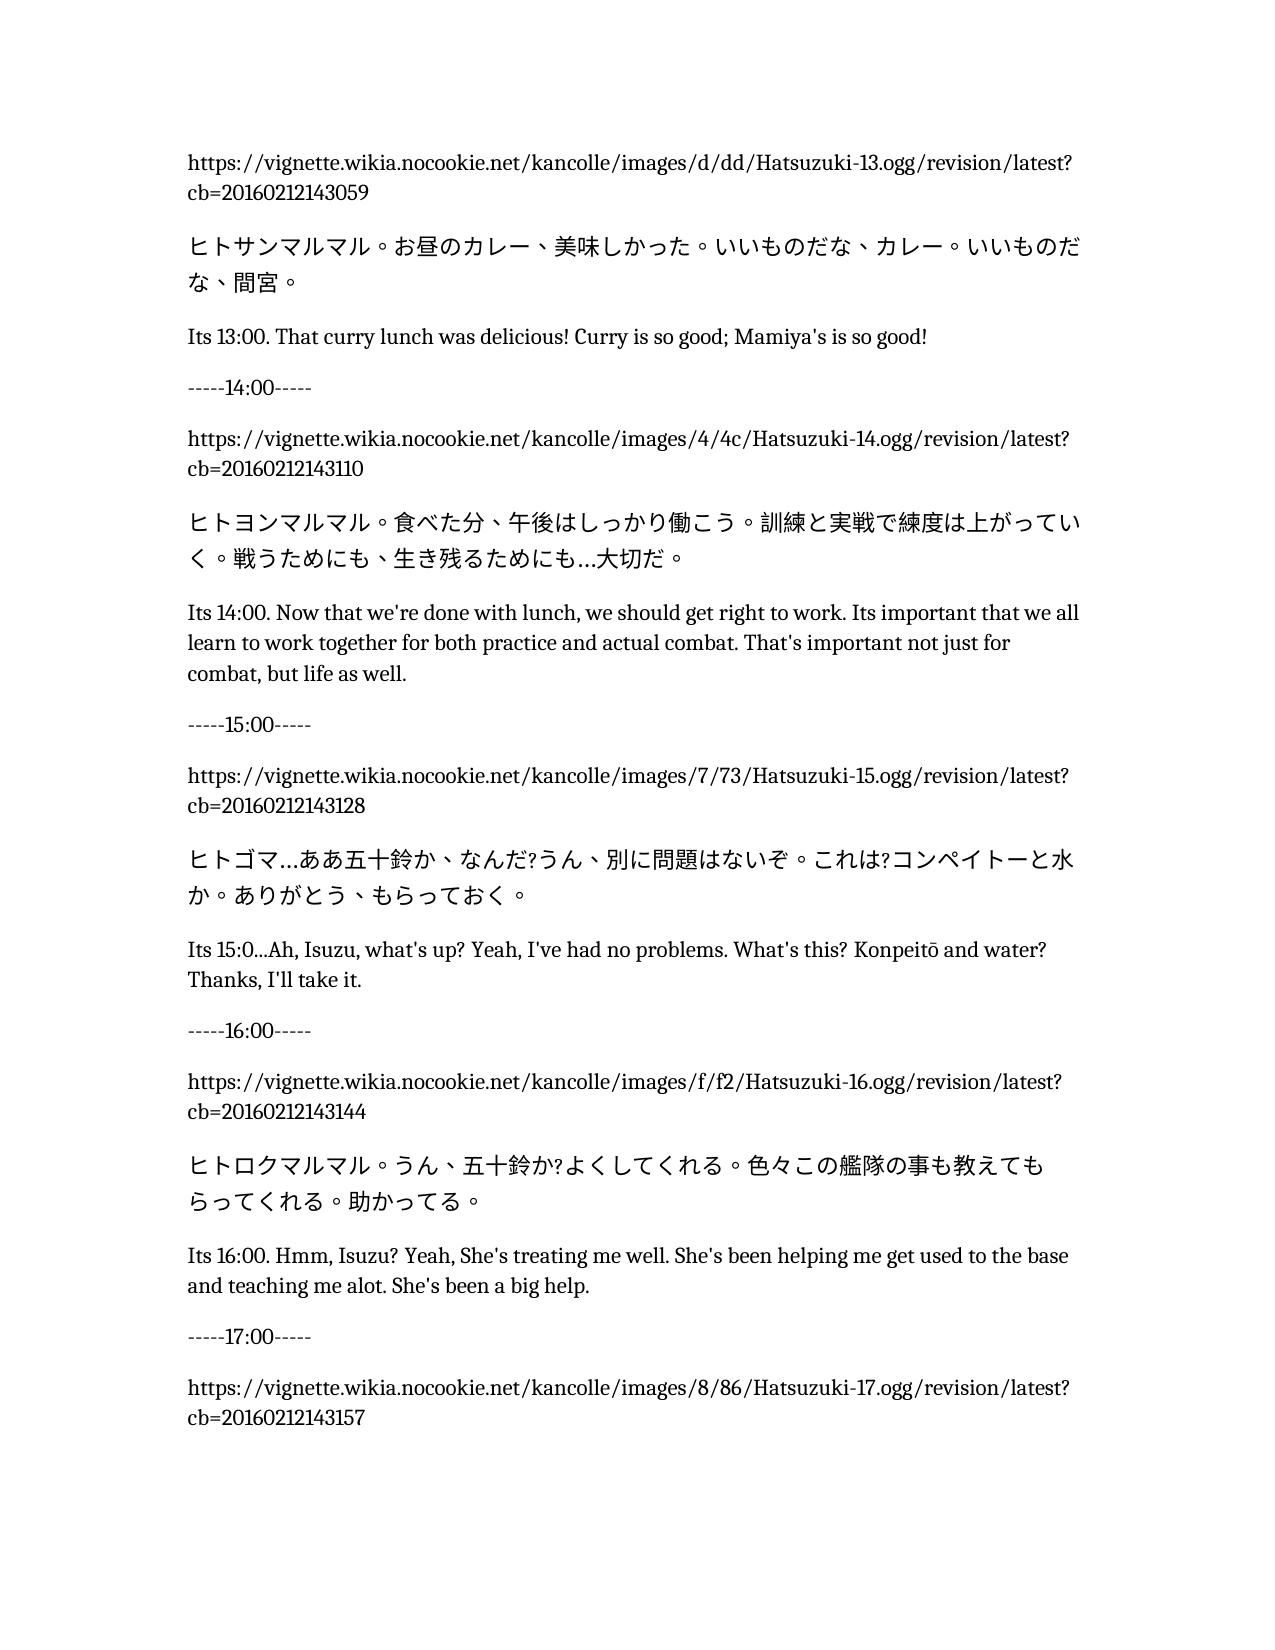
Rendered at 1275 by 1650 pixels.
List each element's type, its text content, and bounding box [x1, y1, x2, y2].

text Its 14:00. Now that we're done with lunch, we should get right to work. Its important that we all learn to work together for both practice and actual combat. That's important not just for combat, but life as well. [187, 600, 1087, 687]
text -----16:00----- [187, 1018, 1087, 1044]
text ヒトゴマ…ああ五十鈴か、なんだ?うん、別に問題はないぞ。これは?コンペイトーと水か。ありがとう、もらっておく。 [187, 844, 1087, 911]
text -----17:00----- [187, 1324, 1087, 1350]
text Its 13:00. That curry lunch was delicious! Curry is so good; Mamiya's is so good! [187, 324, 1087, 350]
text https://vignette.wikia.nocookie.net/kancolle/images/f/f2/Hatsuzuki-16.ogg/revision/latest?cb=20160212143144 [187, 1069, 1087, 1125]
text https://vignette.wikia.nocookie.net/kancolle/images/8/86/Hatsuzuki-17.ogg/revision/latest?cb=20160212143157 [187, 1375, 1087, 1432]
text -----15:00----- [187, 711, 1087, 738]
text Its 16:00. Hmm, Isuzu? Yeah, She's treating me well. She's been helping me get used to the base and teaching me alot. She's been a big help. [187, 1243, 1087, 1299]
text https://vignette.wikia.nocookie.net/kancolle/images/7/73/Hatsuzuki-15.ogg/revision/latest?cb=20160212143128 [187, 762, 1087, 819]
text https://vignette.wikia.nocookie.net/kancolle/images/4/4c/Hatsuzuki-14.ogg/revision/latest?cb=20160212143110 [187, 426, 1087, 483]
text ヒトロクマルマル。うん、五十鈴か?よくしてくれる。色々この艦隊の事も教えてもらってくれる。助かってる。 [187, 1150, 1087, 1217]
text https://vignette.wikia.nocookie.net/kancolle/images/d/dd/Hatsuzuki-13.ogg/revision/latest?cb=20160212143059 [187, 150, 1087, 207]
text -----14:00----- [187, 375, 1087, 401]
text Its 15:0...Ah, Isuzu, what's up? Yeah, I've had no problems. What's this? Konpeitō and water? Thanks, I'll take it. [187, 936, 1087, 993]
text ヒトサンマルマル。お昼のカレー、美味しかった。いいものだな、カレー。いいものだな、間宮。 [187, 231, 1087, 298]
text ヒトヨンマルマル。食べた分、午後はしっかり働こう。訓練と実戦で練度は上がっていく。戦うためにも、生き残るためにも…大切だ。 [187, 507, 1087, 574]
